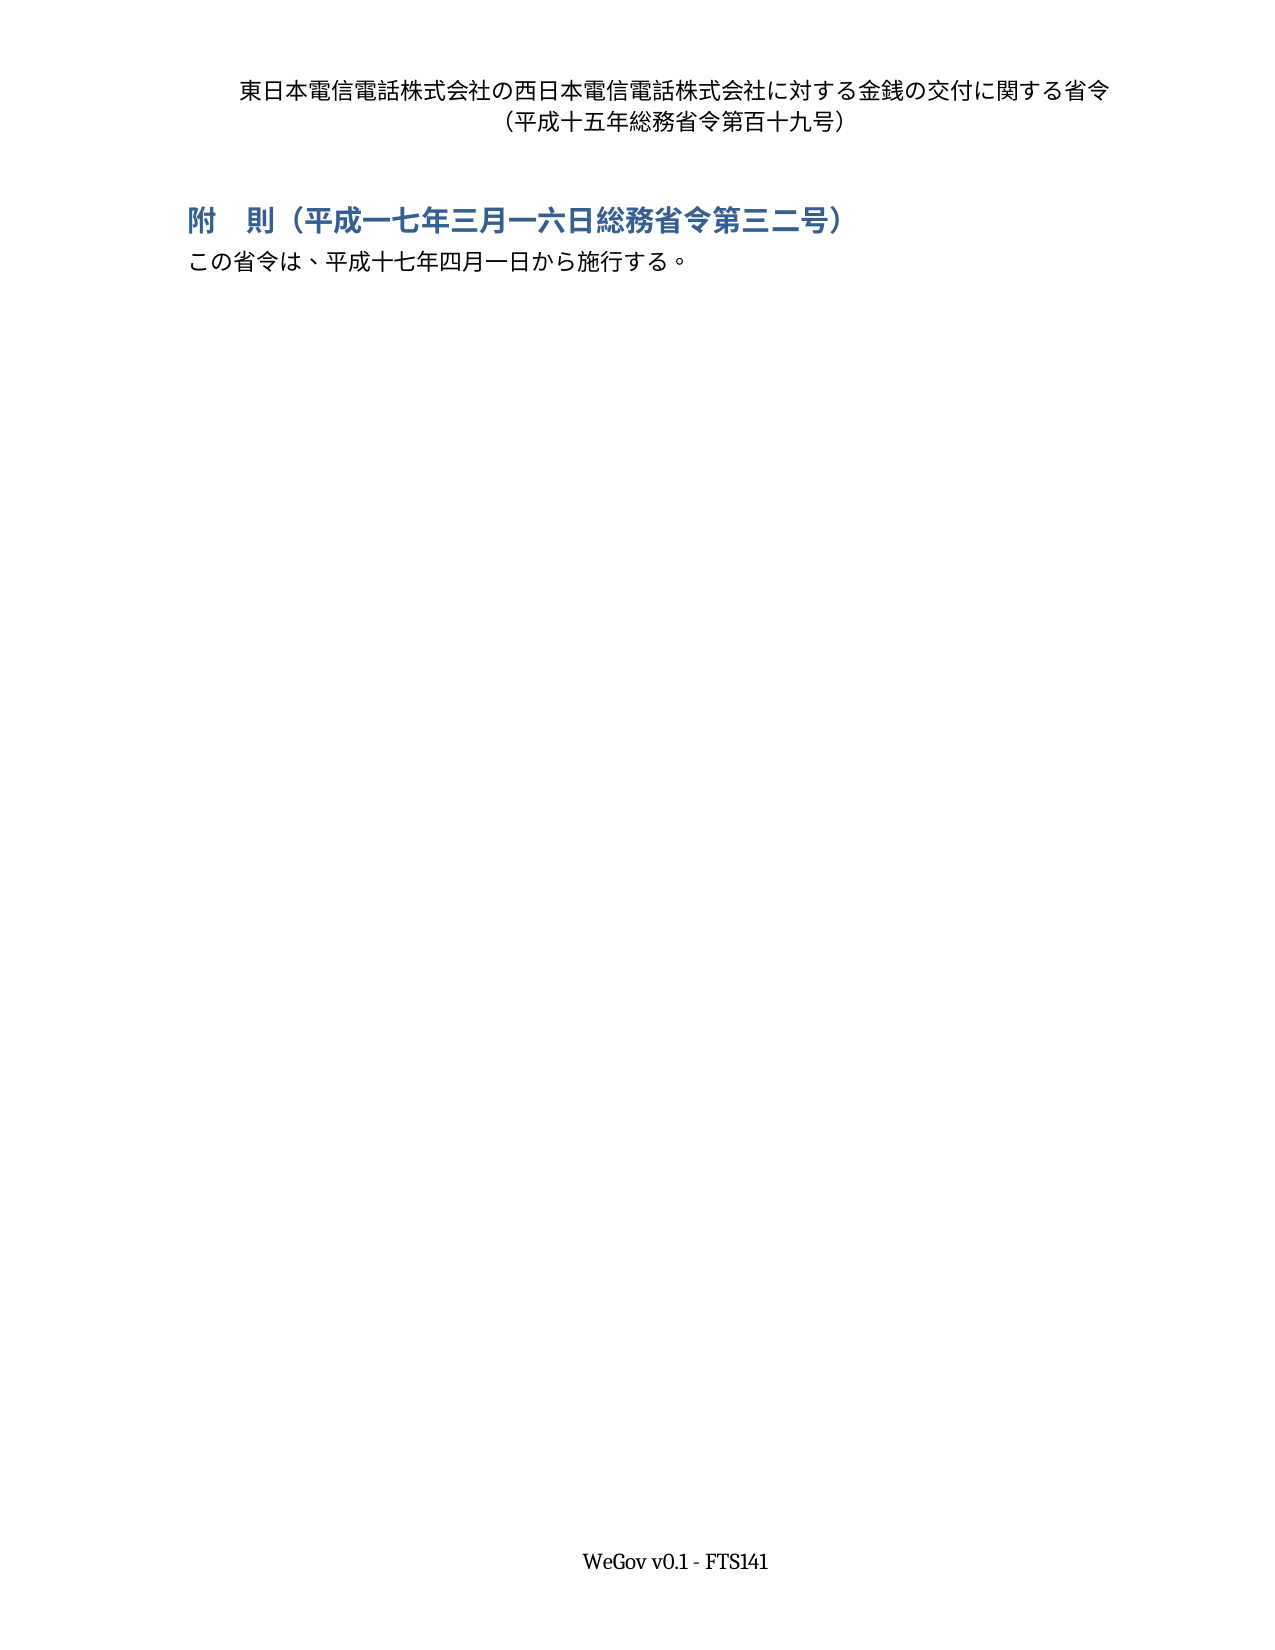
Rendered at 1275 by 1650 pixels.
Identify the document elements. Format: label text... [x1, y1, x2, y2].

text この省令は、平成十七年四月一日から施行する。 [187, 246, 1087, 277]
subtitle 附 則（平成一七年三月一六日総務省令第三二号） [187, 200, 1087, 240]
